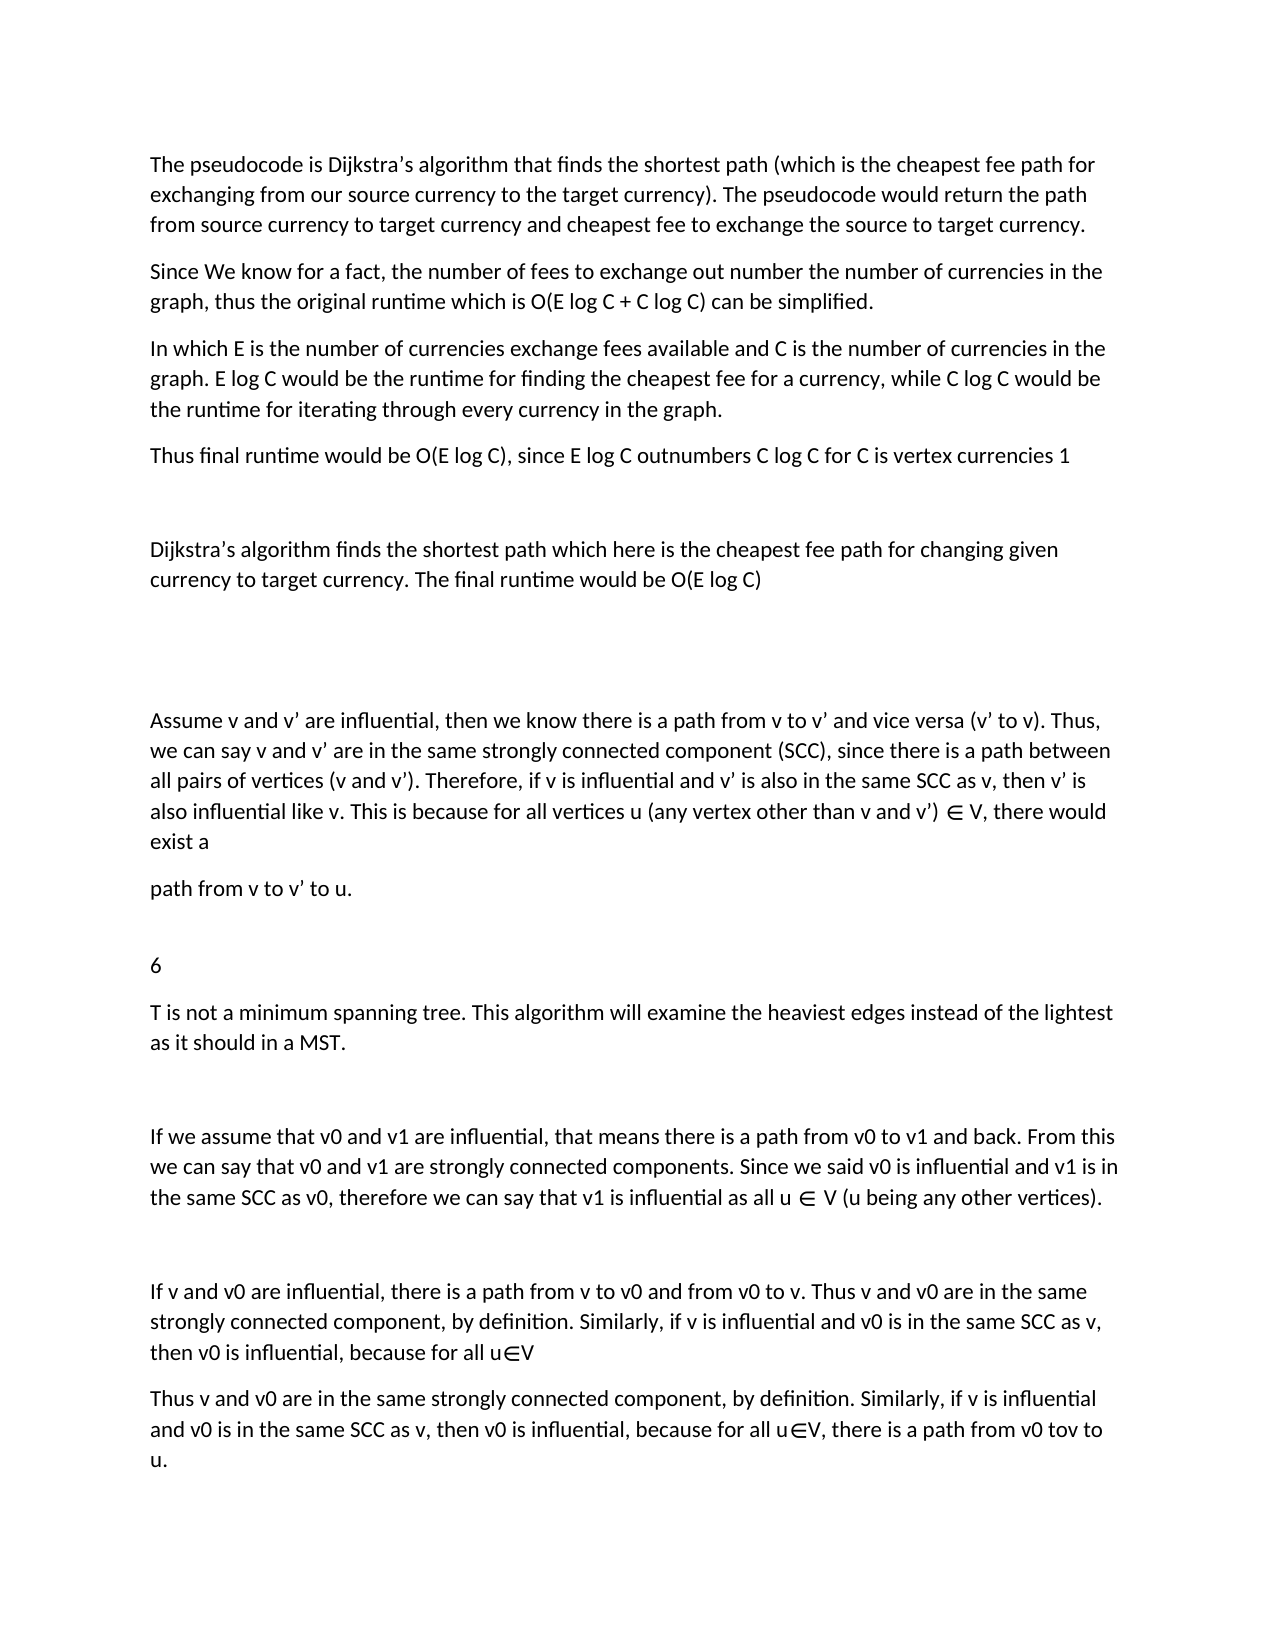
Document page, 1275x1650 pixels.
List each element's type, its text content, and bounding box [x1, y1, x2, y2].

text Assume v and v’ are influential, then we know there is a path from v to v’ and vice versa (v’ to v). Thus, we can say v and v’ are in the same strongly connected component (SCC), since there is a path between all pairs of vertices (v and v’). Therefore, if v is influential and v’ is also in the same SCC as v, then v’ is also influential like v. This is because for all vertices u (any vertex other than v and v’) ∈ V, there would exist a [150, 706, 1125, 856]
text 6 [150, 951, 1125, 979]
text Thus v and v0 are in the same strongly connected component, by definition. Similarly, if v is influential and v0 is in the same SCC as v, then v0 is influential, because for all u∈V, there is a path from v0 tov to u. [150, 1384, 1125, 1473]
text In which E is the number of currencies exchange fees available and C is the number of currencies in the graph. E log C would be the runtime for finding the cheapest fee for a currency, while C log C would be the runtime for iterating through every currency in the graph. [150, 334, 1125, 423]
text Thus final runtime would be O(E log C), since E log C outnumbers C log C for C is vertex currencies 1 [150, 442, 1125, 470]
text The pseudocode is Dijkstra’s algorithm that finds the shortest path (which is the cheapest fee path for exchanging from our source currency to the target currency). The pseudocode would return the path from source currency to target currency and cheapest fee to exchange the source to target currency. [150, 150, 1125, 238]
text T is not a minimum spanning tree. This algorithm will examine the heaviest edges instead of the lightest as it should in a MST. [150, 998, 1125, 1057]
text Since We know for a fact, the number of fees to exchange out number the number of currencies in the graph, thus the original runtime which is O(E log C + C log C) can be simplified. [150, 257, 1125, 316]
text path from v to v’ to u. [150, 874, 1125, 933]
text If v and v0 are influential, there is a path from v to v0 and from v0 to v. Thus v and v0 are in the same strongly connected component, by definition. Similarly, if v is influential and v0 is in the same SCC as v, then v0 is influential, because for all u∈V [150, 1277, 1125, 1366]
text Dijkstra’s algorithm finds the shortest path which here is the cheapest fee path for changing given currency to target currency. The final runtime would be O(E log C) [150, 535, 1125, 594]
text If we assume that v0 and v1 are influential, that means there is a path from v0 to v1 and back. From this we can say that v0 and v1 are strongly connected components. Since we said v0 is influential and v1 is in the same SCC as v0, therefore we can say that v1 is influential as all u ∈ V (u being any other vertices). [150, 1122, 1125, 1211]
